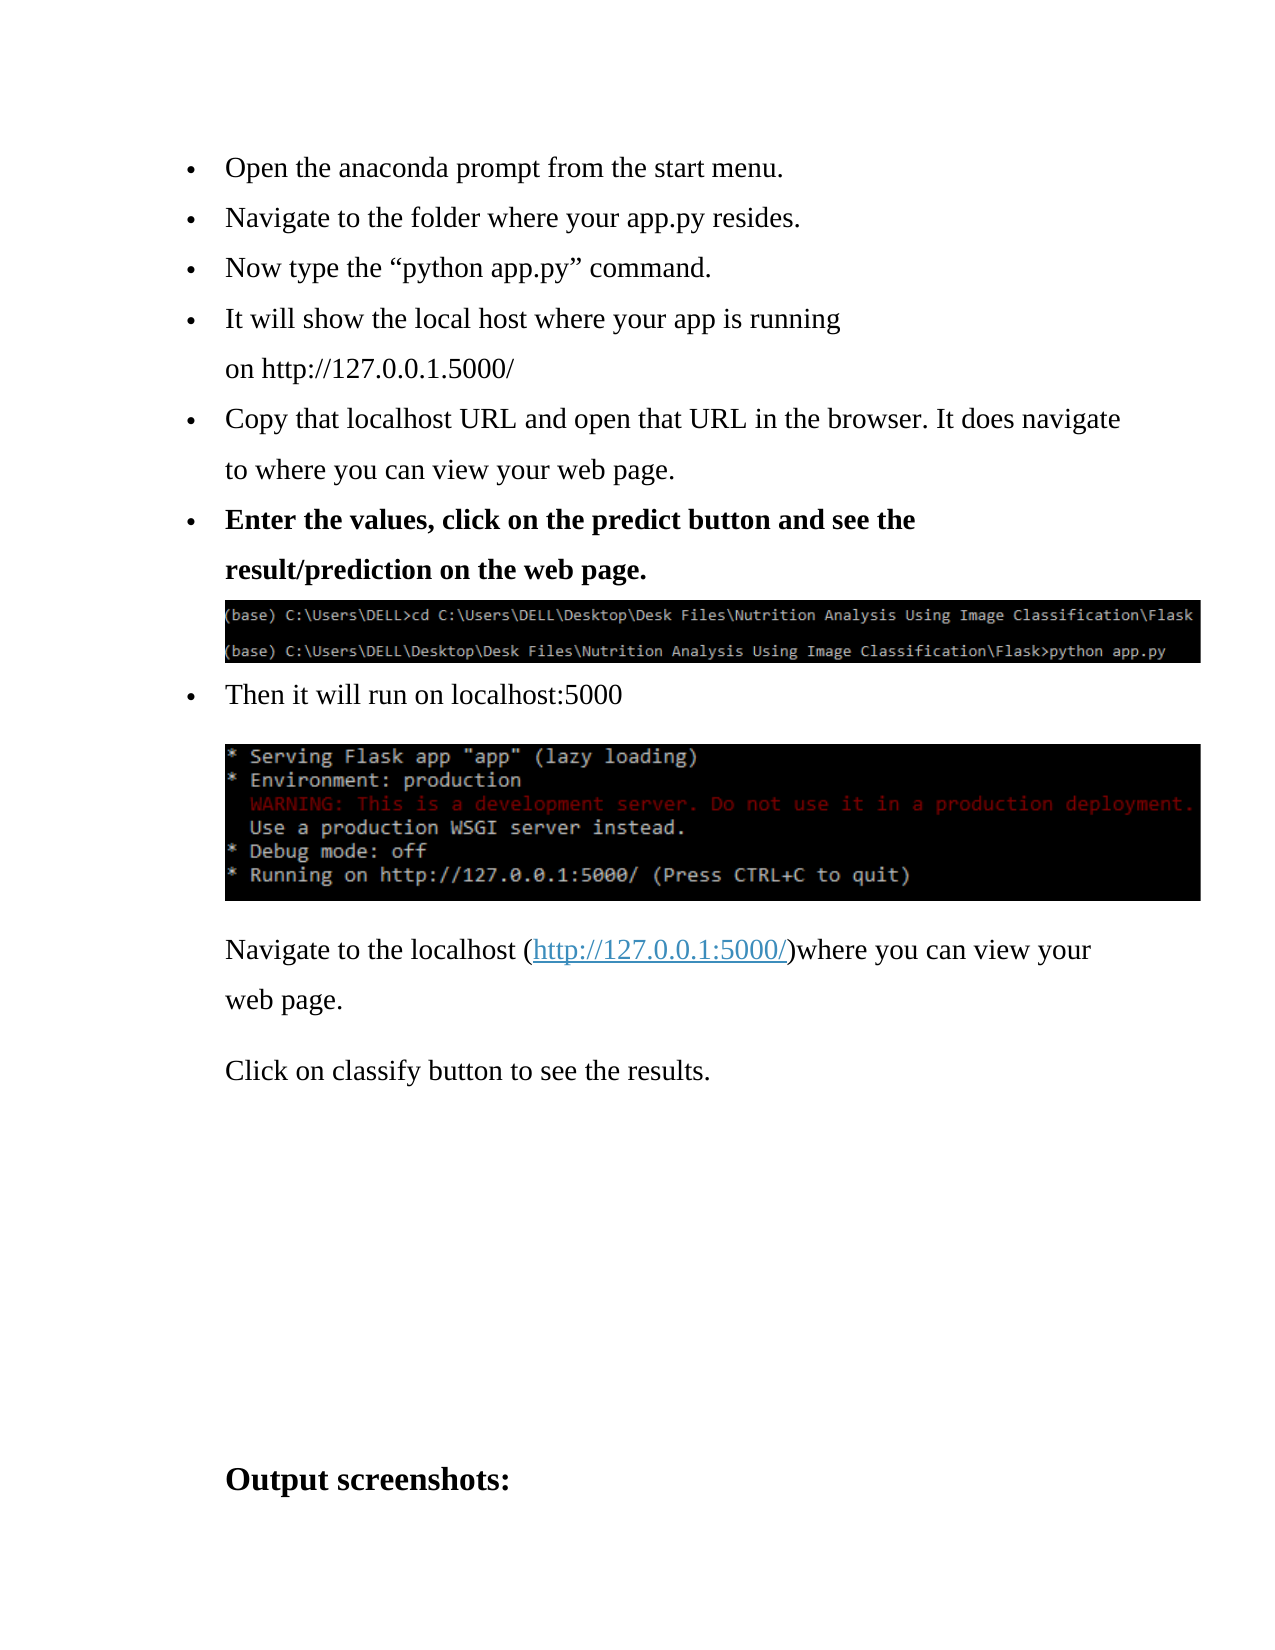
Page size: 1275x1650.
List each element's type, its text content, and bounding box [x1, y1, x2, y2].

picture [225, 744, 1201, 901]
picture [225, 600, 1201, 663]
list Open the anaconda prompt from the start menu. [187, 150, 1125, 183]
text Click on classify button to see the results. [225, 1053, 1125, 1087]
list Navigate to the folder where your app.py resides. [187, 200, 1125, 234]
list It will show the local host where your app is running on http://127.0.0.1.5000/ [187, 301, 1125, 385]
list Copy that localhost URL and open that URL in the browser. It does navigate to where you can view your web page. [187, 402, 1125, 485]
list Then it will run on localhost:5000 [187, 677, 1125, 711]
list Now type the “python app.py” command. [187, 251, 1125, 284]
text Navigate to the localhost (http://127.0.0.1:5000/)where you can view your web page. [225, 932, 1125, 1016]
text Output screenshots: [225, 1459, 1125, 1498]
